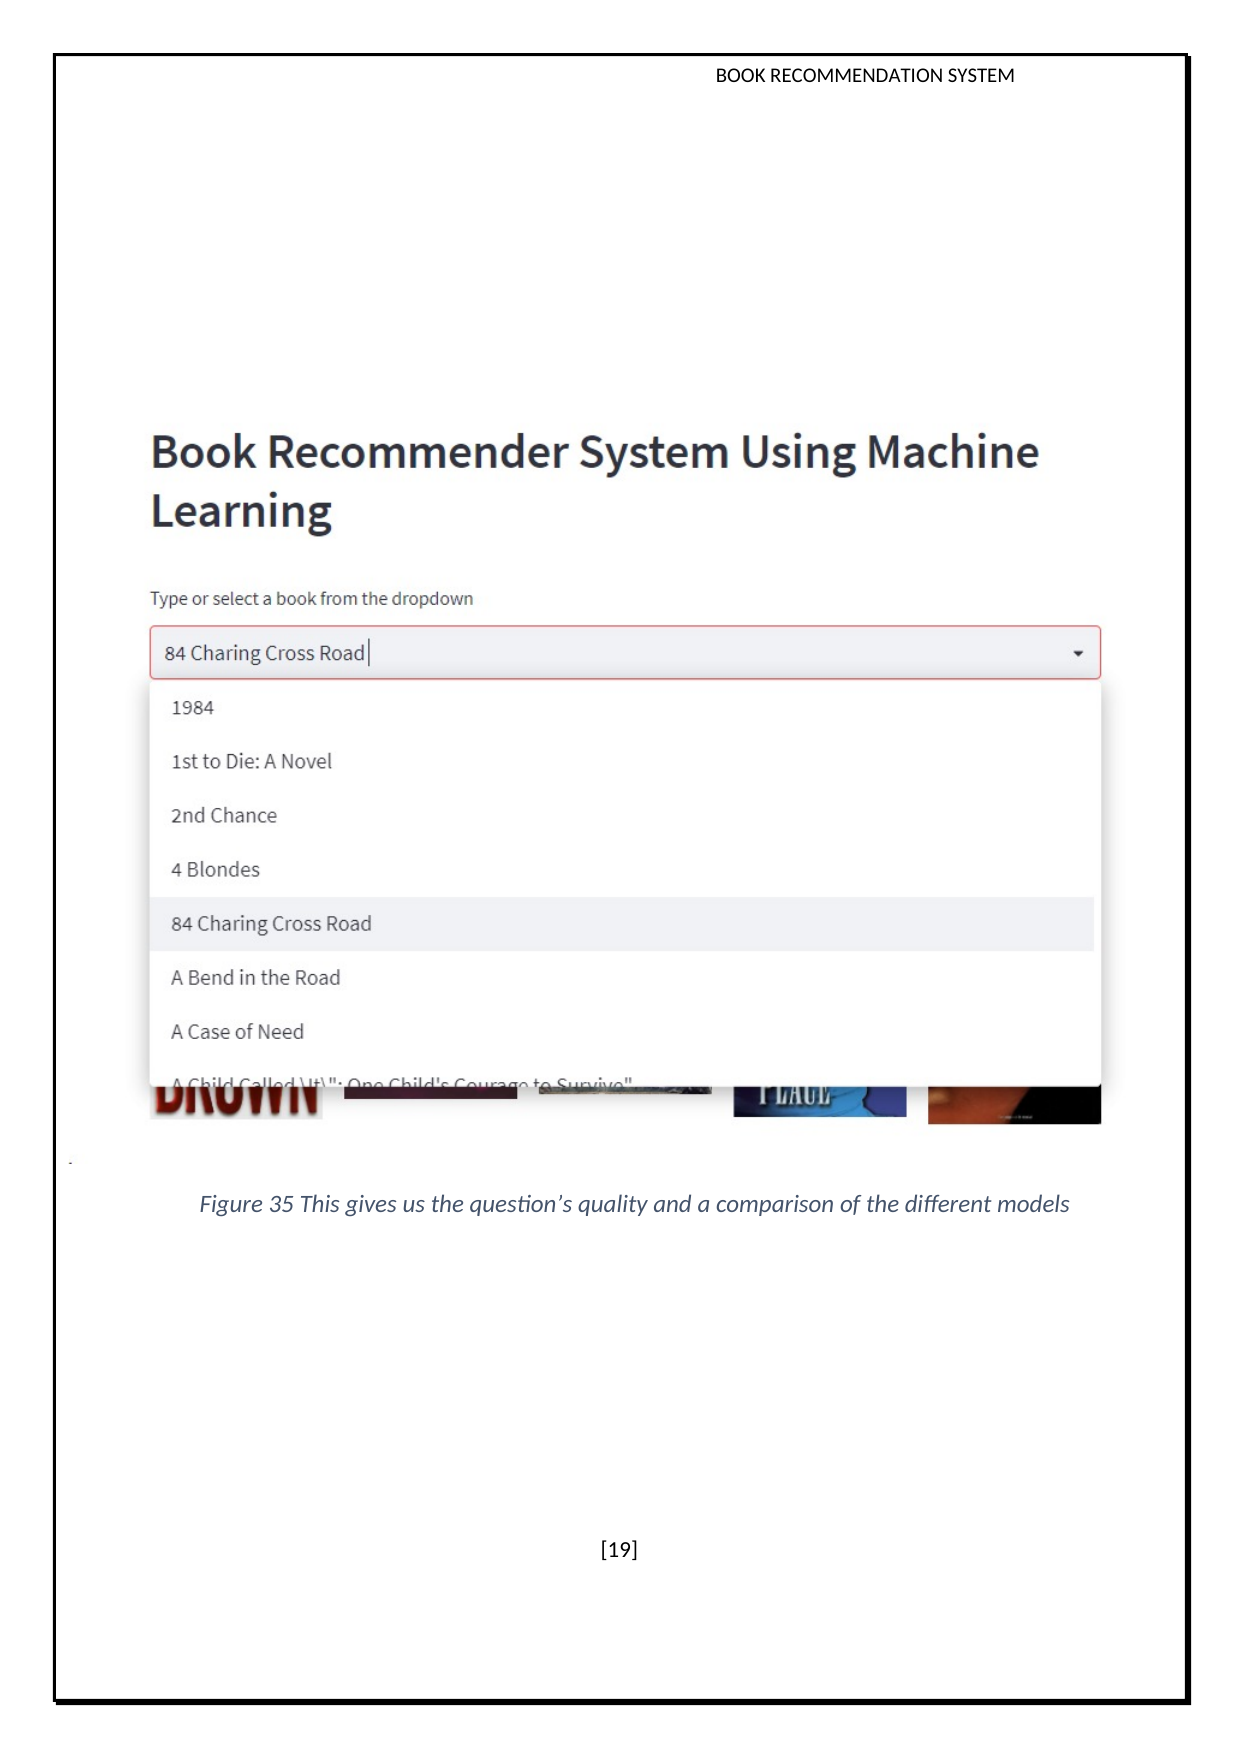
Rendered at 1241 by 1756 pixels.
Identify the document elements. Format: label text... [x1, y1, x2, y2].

picture [68, 385, 1171, 1164]
text Figure 35 This gives us the question’s quality and a comparison of the different models [145, 1188, 1127, 1218]
